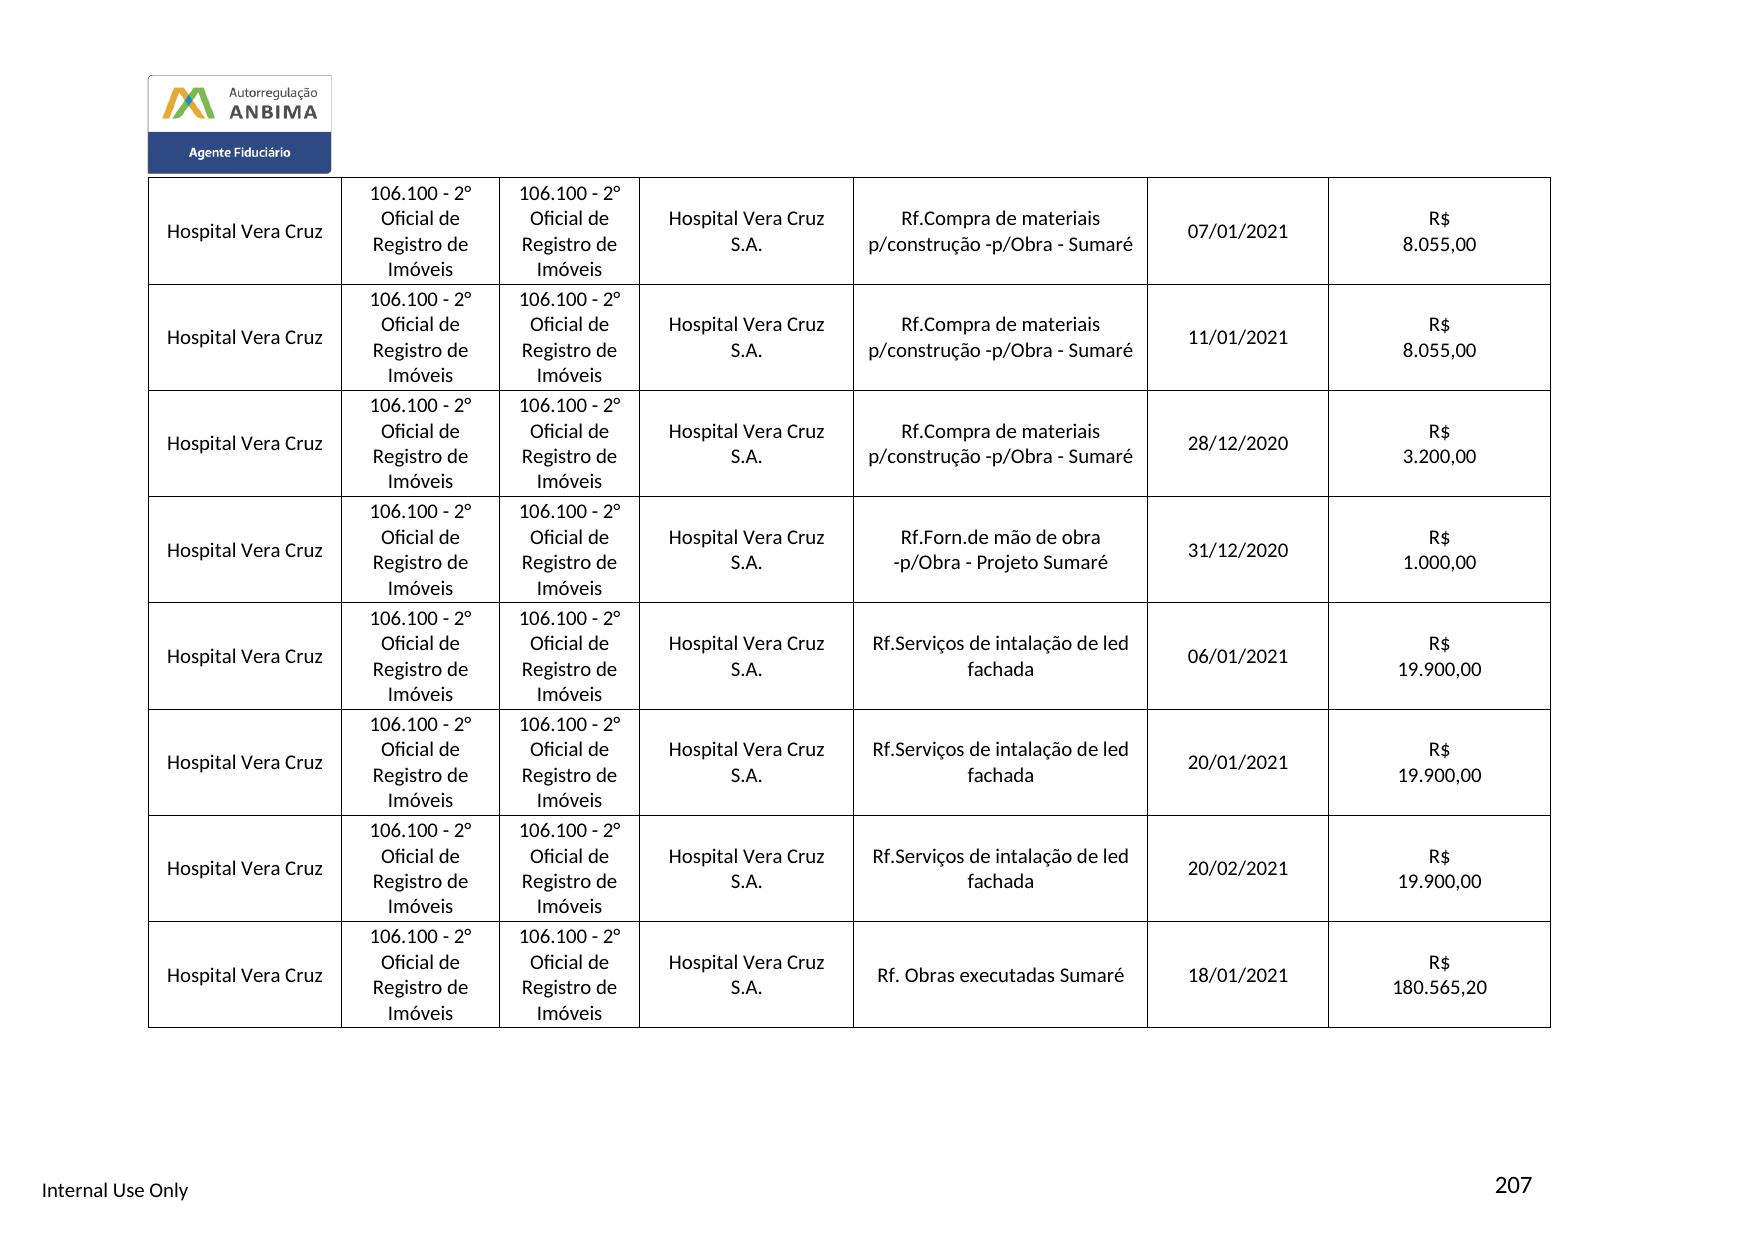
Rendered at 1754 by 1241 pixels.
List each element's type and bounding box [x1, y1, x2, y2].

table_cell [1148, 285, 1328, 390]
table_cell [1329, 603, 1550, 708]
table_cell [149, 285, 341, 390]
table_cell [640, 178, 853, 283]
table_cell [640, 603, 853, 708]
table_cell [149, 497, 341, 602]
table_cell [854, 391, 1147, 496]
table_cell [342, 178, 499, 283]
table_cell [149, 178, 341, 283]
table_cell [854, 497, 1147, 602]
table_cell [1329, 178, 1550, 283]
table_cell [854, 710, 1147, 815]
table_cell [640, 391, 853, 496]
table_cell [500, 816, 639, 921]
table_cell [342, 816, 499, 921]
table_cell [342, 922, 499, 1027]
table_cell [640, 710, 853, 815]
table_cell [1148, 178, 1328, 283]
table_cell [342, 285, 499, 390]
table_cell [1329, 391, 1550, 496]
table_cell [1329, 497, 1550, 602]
picture [147, 75, 332, 174]
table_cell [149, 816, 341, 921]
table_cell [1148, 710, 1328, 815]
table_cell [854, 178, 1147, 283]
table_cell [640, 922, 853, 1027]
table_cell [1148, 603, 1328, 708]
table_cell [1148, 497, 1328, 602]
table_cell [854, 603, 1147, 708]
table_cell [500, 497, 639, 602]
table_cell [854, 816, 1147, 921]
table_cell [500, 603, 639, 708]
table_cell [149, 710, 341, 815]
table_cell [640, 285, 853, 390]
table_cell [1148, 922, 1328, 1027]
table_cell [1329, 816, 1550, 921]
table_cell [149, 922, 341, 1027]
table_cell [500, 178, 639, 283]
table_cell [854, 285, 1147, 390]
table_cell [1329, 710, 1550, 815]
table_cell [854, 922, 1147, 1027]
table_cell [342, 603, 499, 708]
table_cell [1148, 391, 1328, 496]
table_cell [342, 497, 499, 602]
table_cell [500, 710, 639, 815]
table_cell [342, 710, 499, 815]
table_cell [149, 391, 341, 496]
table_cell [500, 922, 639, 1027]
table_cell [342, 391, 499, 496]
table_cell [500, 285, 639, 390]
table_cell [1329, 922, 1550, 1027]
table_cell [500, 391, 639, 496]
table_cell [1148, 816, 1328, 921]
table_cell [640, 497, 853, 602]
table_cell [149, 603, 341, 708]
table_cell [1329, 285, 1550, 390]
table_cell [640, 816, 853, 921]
